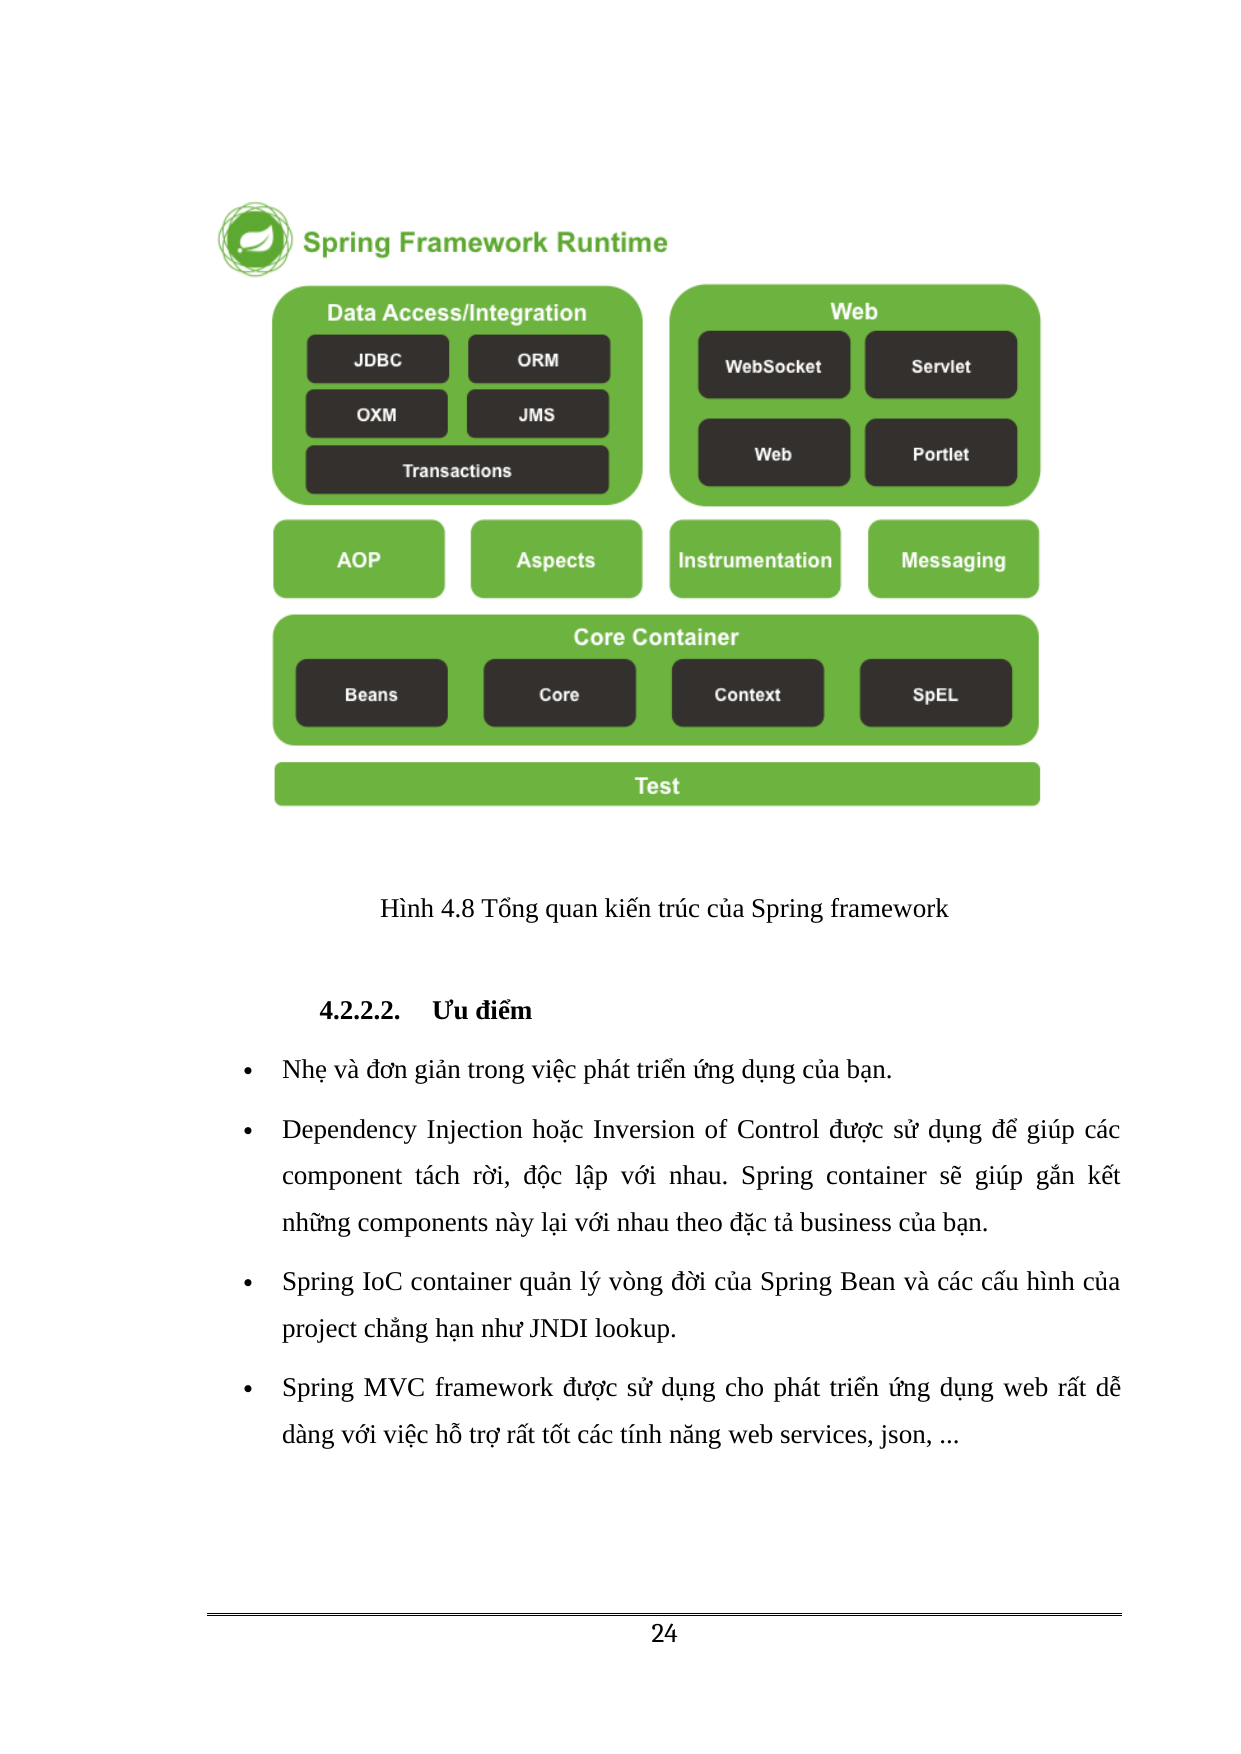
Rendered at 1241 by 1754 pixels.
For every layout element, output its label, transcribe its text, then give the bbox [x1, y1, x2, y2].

list Nhẹ và đơn giản trong việc phát triển ứng dụng của bạn. [244, 1054, 1122, 1085]
list Spring IoC container quản lý vòng đời của Spring Bean và các cấu hình của project chẳng hạn như JNDI lookup. [244, 1265, 1122, 1343]
subtitle Ưu điểm [319, 994, 1122, 1026]
picture [206, 177, 1123, 864]
list Spring MVC framework được sử dụng cho phát triển ứng dụng web rất dễ dàng với việc hỗ trợ rất tốt các tính năng web services, json, ... [244, 1371, 1122, 1449]
list Dependency Injection hoặc Inversion of Control được sử dụng để giúp các component tách rời, độc lập với nhau. Spring container sẽ giúp gắn kết những components này lại với nhau theo đặc tả business của bạn. [244, 1113, 1122, 1237]
